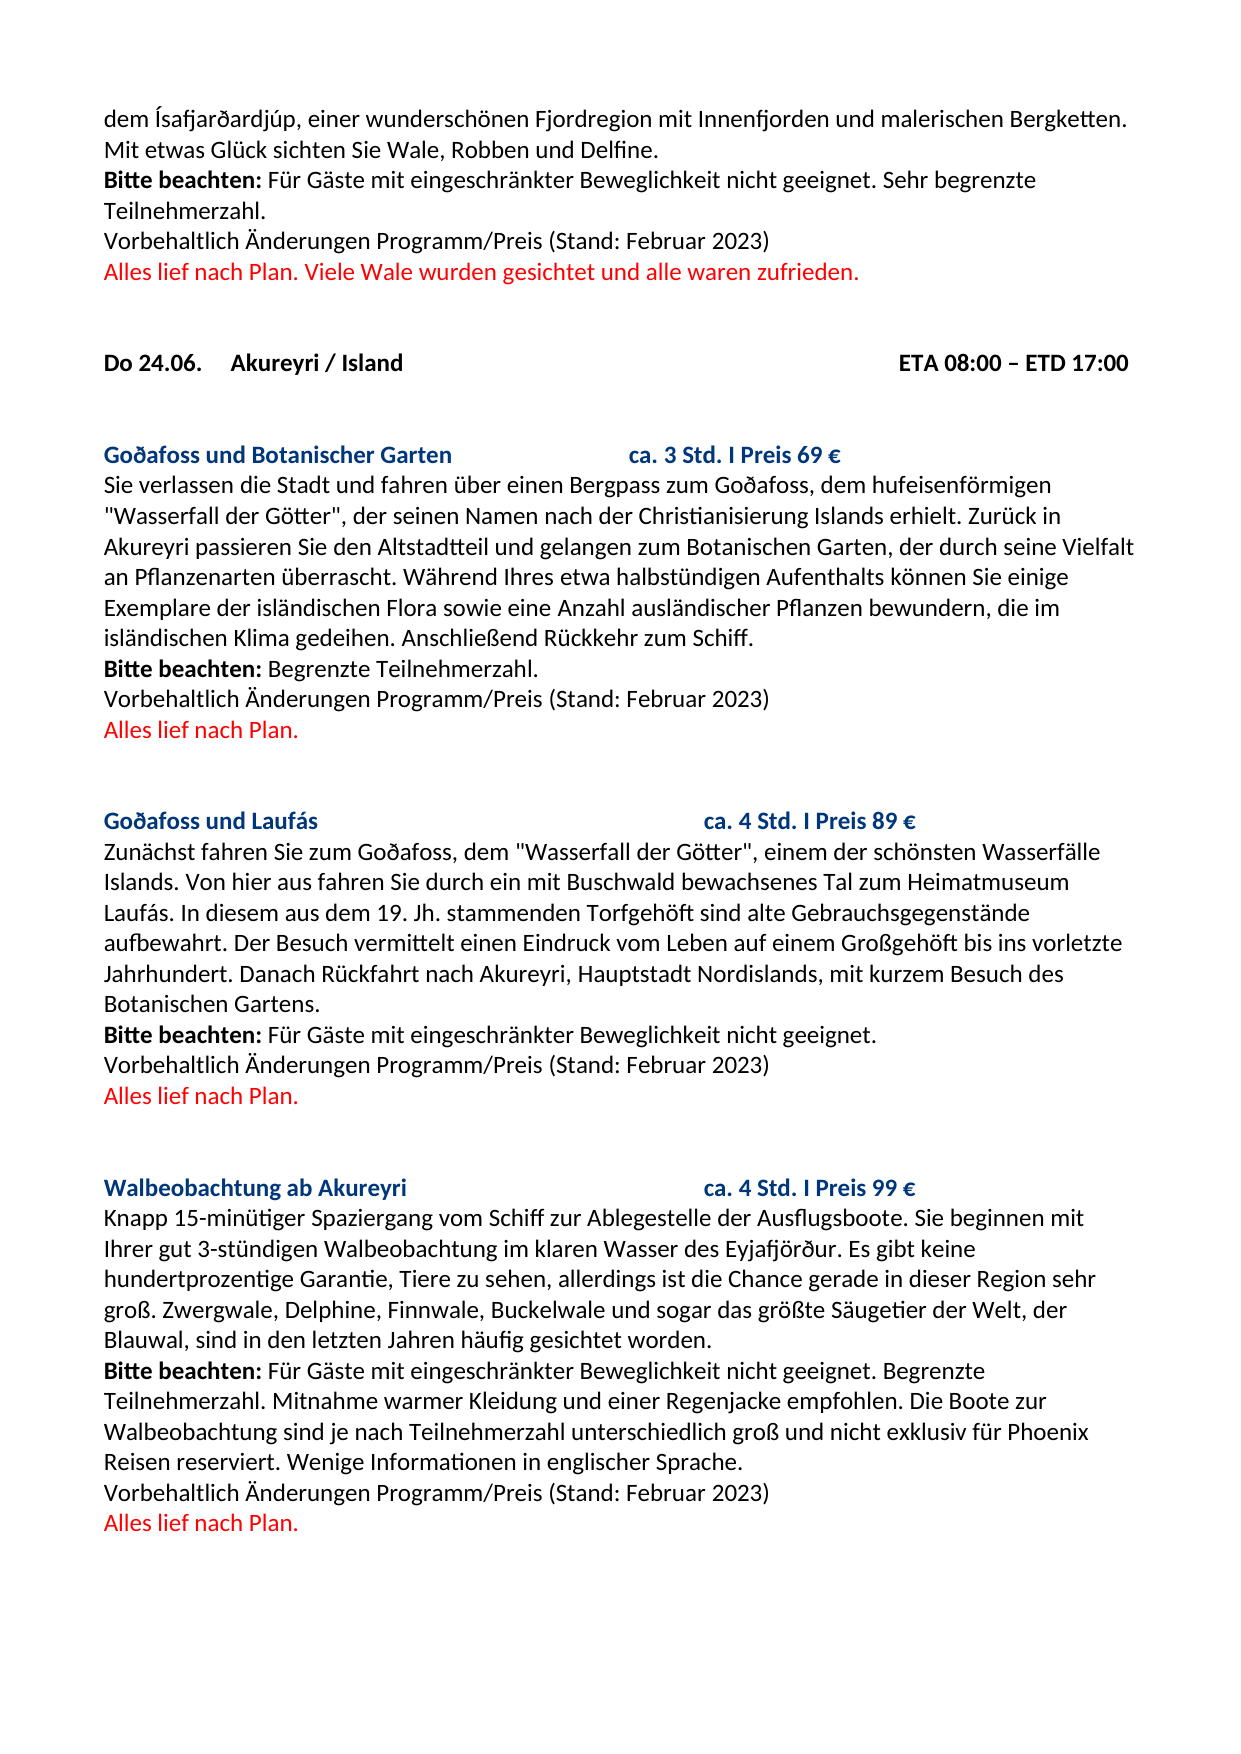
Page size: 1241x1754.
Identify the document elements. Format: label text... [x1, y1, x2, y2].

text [103, 103, 1137, 287]
text Goðafoss und Botanischer Garten ca. 3 Std. I Preis 69 € Sie verlassen die Stadt und fahren über einen Bergpass zum Goðafoss, dem hufeisenförmigen "Wasserfall der Götter", der seinen Namen nach der Christianisierung Islands erhielt. Zurück in Akureyri passieren Sie den Altstadtteil und gelangen zum Botanischen Garten, der durch seine Vielfalt an Pflanzenarten überrascht. Während Ihres etwa halbstündigen Aufenthalts können Sie einige Exemplare der isländischen Flora sowie eine Anzahl ausländischer Pflanzen bewundern, die im isländischen Klima gedeihen. Anschließend Rückkehr zum Schiff. Bitte beachten: Begrenzte Teilnehmerzahl. Vorbehaltlich Änderungen Programm/Preis (Stand: Februar 2023) [103, 439, 1137, 714]
text Walbeobachtung ab Akureyri ca. 4 Std. I Preis 99 € Knapp 15-minütiger Spaziergang vom Schiff zur Ablegestelle der Ausflugsboote. Sie beginnen mit Ihrer gut 3-stündigen Walbeobachtung im klaren Wasser des Eyjafjörður. Es gibt keine hundertprozentige Garantie, Tiere zu sehen, allerdings ist die Chance gerade in dieser Region sehr groß. Zwergwale, Delphine, Finnwale, Buckelwale und sogar das größte Säugetier der Welt, der Blauwal, sind in den letzten Jahren häufig gesichtet worden. Bitte beachten: Für Gäste mit eingeschränkter Beweglichkeit nicht geeignet. Begrenzte Teilnehmerzahl. Mitnahme warmer Kleidung und einer Regenjacke empfohlen. Die Boote zur Walbeobachtung sind je nach Teilnehmerzahl unterschiedlich groß und nicht exklusiv für Phoenix Reisen reserviert. Wenige Informationen in englischer Sprache. Vorbehaltlich Änderungen Programm/Preis (Stand: Februar 2023) [103, 1172, 1137, 1507]
text Alles lief nach Plan. [103, 714, 1137, 744]
text Alles lief nach Plan. [103, 1080, 1137, 1111]
text Do 24.06. Akureyri / Island ETA 08:00 – ETD 17:00 [103, 348, 1137, 378]
text Goðafoss und Laufás ca. 4 Std. I Preis 89 € Zunächst fahren Sie zum Goðafoss, dem "Wasserfall der Götter", einem der schönsten Wasserfälle Islands. Von hier aus fahren Sie durch ein mit Buschwald bewachsenes Tal zum Heimatmuseum Laufás. In diesem aus dem 19. Jh. stammenden Torfgehöft sind alte Gebrauchsgegenstände aufbewahrt. Der Besuch vermittelt einen Eindruck vom Leben auf einem Großgehöft bis ins vorletzte Jahrhundert. Danach Rückfahrt nach Akureyri, Hauptstadt Nordislands, mit kurzem Besuch des Botanischen Gartens. Bitte beachten: Für Gäste mit eingeschränkter Beweglichkeit nicht geeignet. Vorbehaltlich Änderungen Programm/Preis (Stand: Februar 2023) [103, 805, 1137, 1080]
text Alles lief nach Plan. [103, 1507, 1137, 1538]
